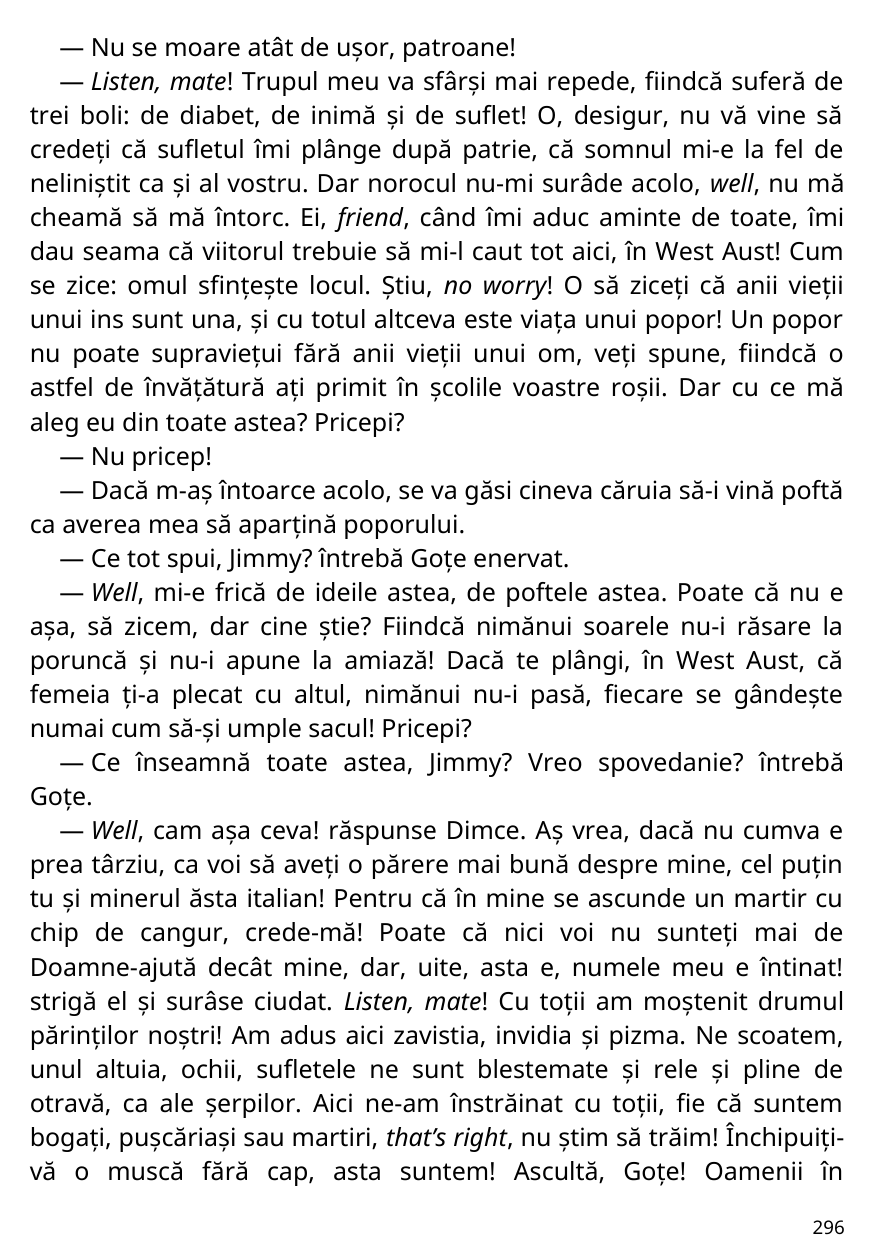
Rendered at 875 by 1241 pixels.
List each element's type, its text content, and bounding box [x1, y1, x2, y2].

text — Ce tot spui, Jimmy? întrebă Goțe enervat. [29, 540, 844, 574]
text — Listen, mate! Trupul meu va sfârși mai repede, fiindcă suferă de trei boli: de diabet, de inimă și de suflet! O, desigur, nu vă vine să credeți că sufletul îmi plânge după patrie, că somnul mi-e la fel de neliniștit ca și al vostru. Dar norocul nu-mi surâde acolo, well, nu mă cheamă să mă întorc. Ei, friend, când îmi aduc aminte de toate, îmi dau seama că viitorul trebuie să mi-l caut tot aici, în West Aust! Cum se zice: omul sfințește locul. Știu, no worry! O să ziceți că anii vieții unui ins sunt una, și cu totul altceva este viața unui popor! Un popor nu poate supraviețui fără anii vieții unui om, veți spune, fiindcă o astfel de învățătură ați primit în școlile voastre roșii. Dar cu ce mă aleg eu din toate astea? Pricepi? [29, 63, 844, 438]
text — Nu pricep! [29, 438, 844, 472]
text — Nu se moare atât de ușor, patroane! [29, 29, 844, 63]
text — Well, mi-e frică de ideile astea, de poftele astea. Poate că nu e așa, să zicem, dar cine știe? Fiindcă nimănui soarele nu-i răsare la poruncă și nu-i apune la amiază! Dacă te plângi, în West Aust, că femeia ți-a plecat cu altul, nimănui nu-i pasă, fiecare se gândește numai cum să-și umple sacul! Pricepi? [29, 574, 844, 745]
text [29, 813, 844, 1188]
text — Dacă m-aș întoarce acolo, se va găsi cineva căruia să-i vină poftă ca averea mea să aparțină poporului. [29, 472, 844, 540]
text — Ce înseamnă toate astea, Jimmy? Vreo spovedanie? întrebă Goțe. [29, 745, 844, 813]
